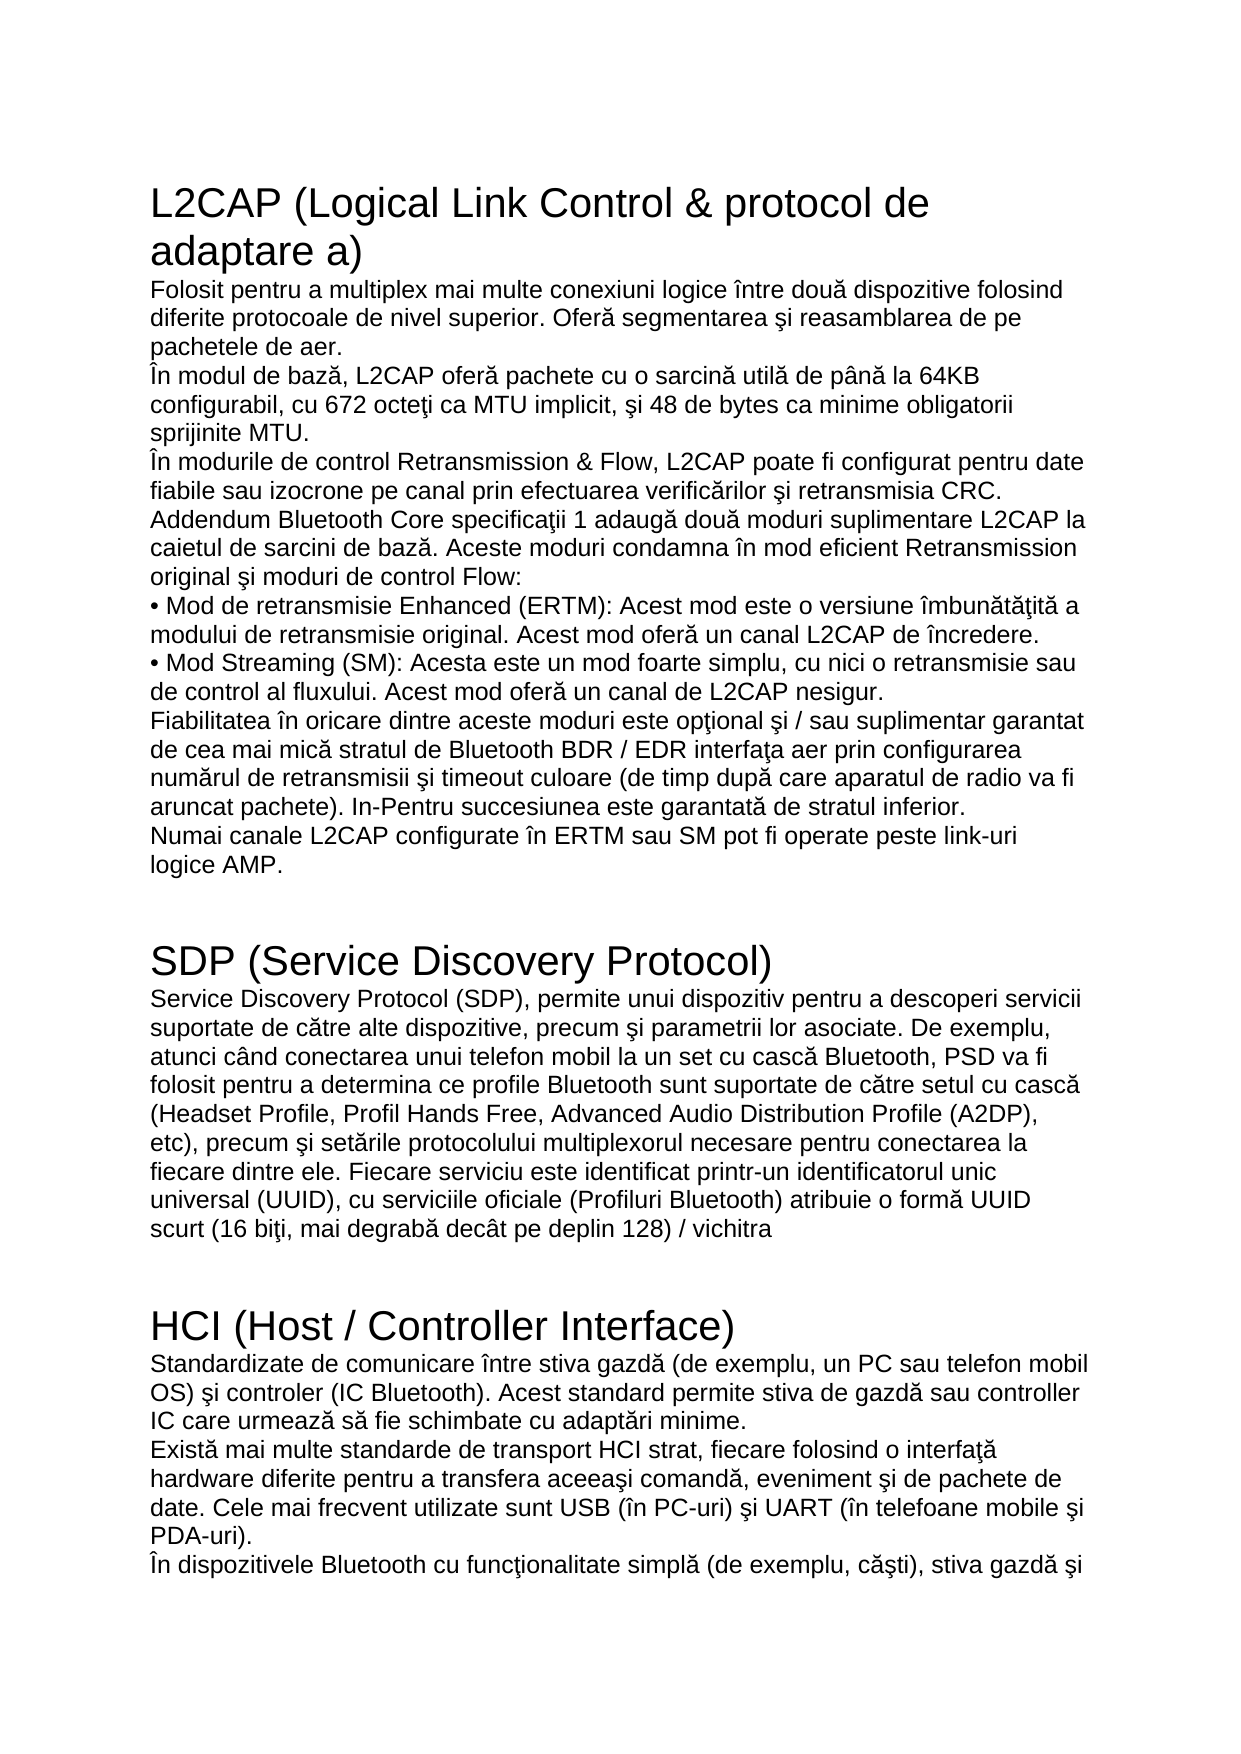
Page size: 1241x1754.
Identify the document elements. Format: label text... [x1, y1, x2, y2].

text L2CAP (Logical Link Control & protocol de adaptare a) Folosit pentru a multiplex mai multe conexiuni logice între două dispozitive folosind diferite protocoale de nivel superior. Oferă segmentarea şi reasamblarea de pe pachetele de aer. În modul de bază, L2CAP oferă pachete cu o sarcină utilă de până la 64KB configurabil, cu 672 octeţi ca MTU implicit, şi 48 de bytes ca minime obligatorii sprijinite MTU. În modurile de control Retransmission & Flow, L2CAP poate fi configurat pentru date fiabile sau izocrone pe canal prin efectuarea verificărilor şi retransmisia CRC. Addendum Bluetooth Core specificaţii 1 adaugă două moduri suplimentare L2CAP la caietul de sarcini de bază. Aceste moduri condamna în mod eficient Retransmission original şi moduri de control Flow: • Mod de retransmisie Enhanced (ERTM): Acest mod este o versiune îmbunătăţită a modului de retransmisie original. Acest mod oferă un canal L2CAP de încredere. • Mod Streaming (SM): Acesta este un mod foarte simplu, cu nici o retransmisie sau de control al fluxului. Acest mod oferă un canal de L2CAP nesigur. Fiabilitatea în oricare dintre aceste moduri este opţional şi / sau suplimentar garantat de cea mai mică stratul de Bluetooth BDR / EDR interfaţa aer prin configurarea numărul de retransmisii şi timeout culoare (de timp după care aparatul de radio va fi aruncat pachete). In-Pentru succesiunea este garantată de stratul inferior. Numai canale L2CAP configurate în ERTM sau SM pot fi operate peste link-uri logice AMP. [150, 150, 1090, 878]
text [150, 1272, 1090, 1579]
text SDP (Service Discovery Protocol) Service Discovery Protocol (SDP), permite unui dispozitiv pentru a descoperi servicii suportate de către alte dispozitive, precum şi parametrii lor asociate. De exemplu, atunci când conectarea unui telefon mobil la un set cu cască Bluetooth, PSD va fi folosit pentru a determina ce profile Bluetooth sunt suportate de către setul cu cască (Headset Profile, Profil Hands Free, Advanced Audio Distribution Profile (A2DP), etc), precum şi setările protocolului multiplexorul necesare pentru conectarea la fiecare dintre ele. Fiecare serviciu este identificat printr-un identificatorul unic universal (UUID), cu serviciile oficiale (Profiluri Bluetooth) atribuie o formă UUID scurt (16 biţi, mai degrabă decât pe deplin 128) / vichitra [150, 907, 1090, 1243]
